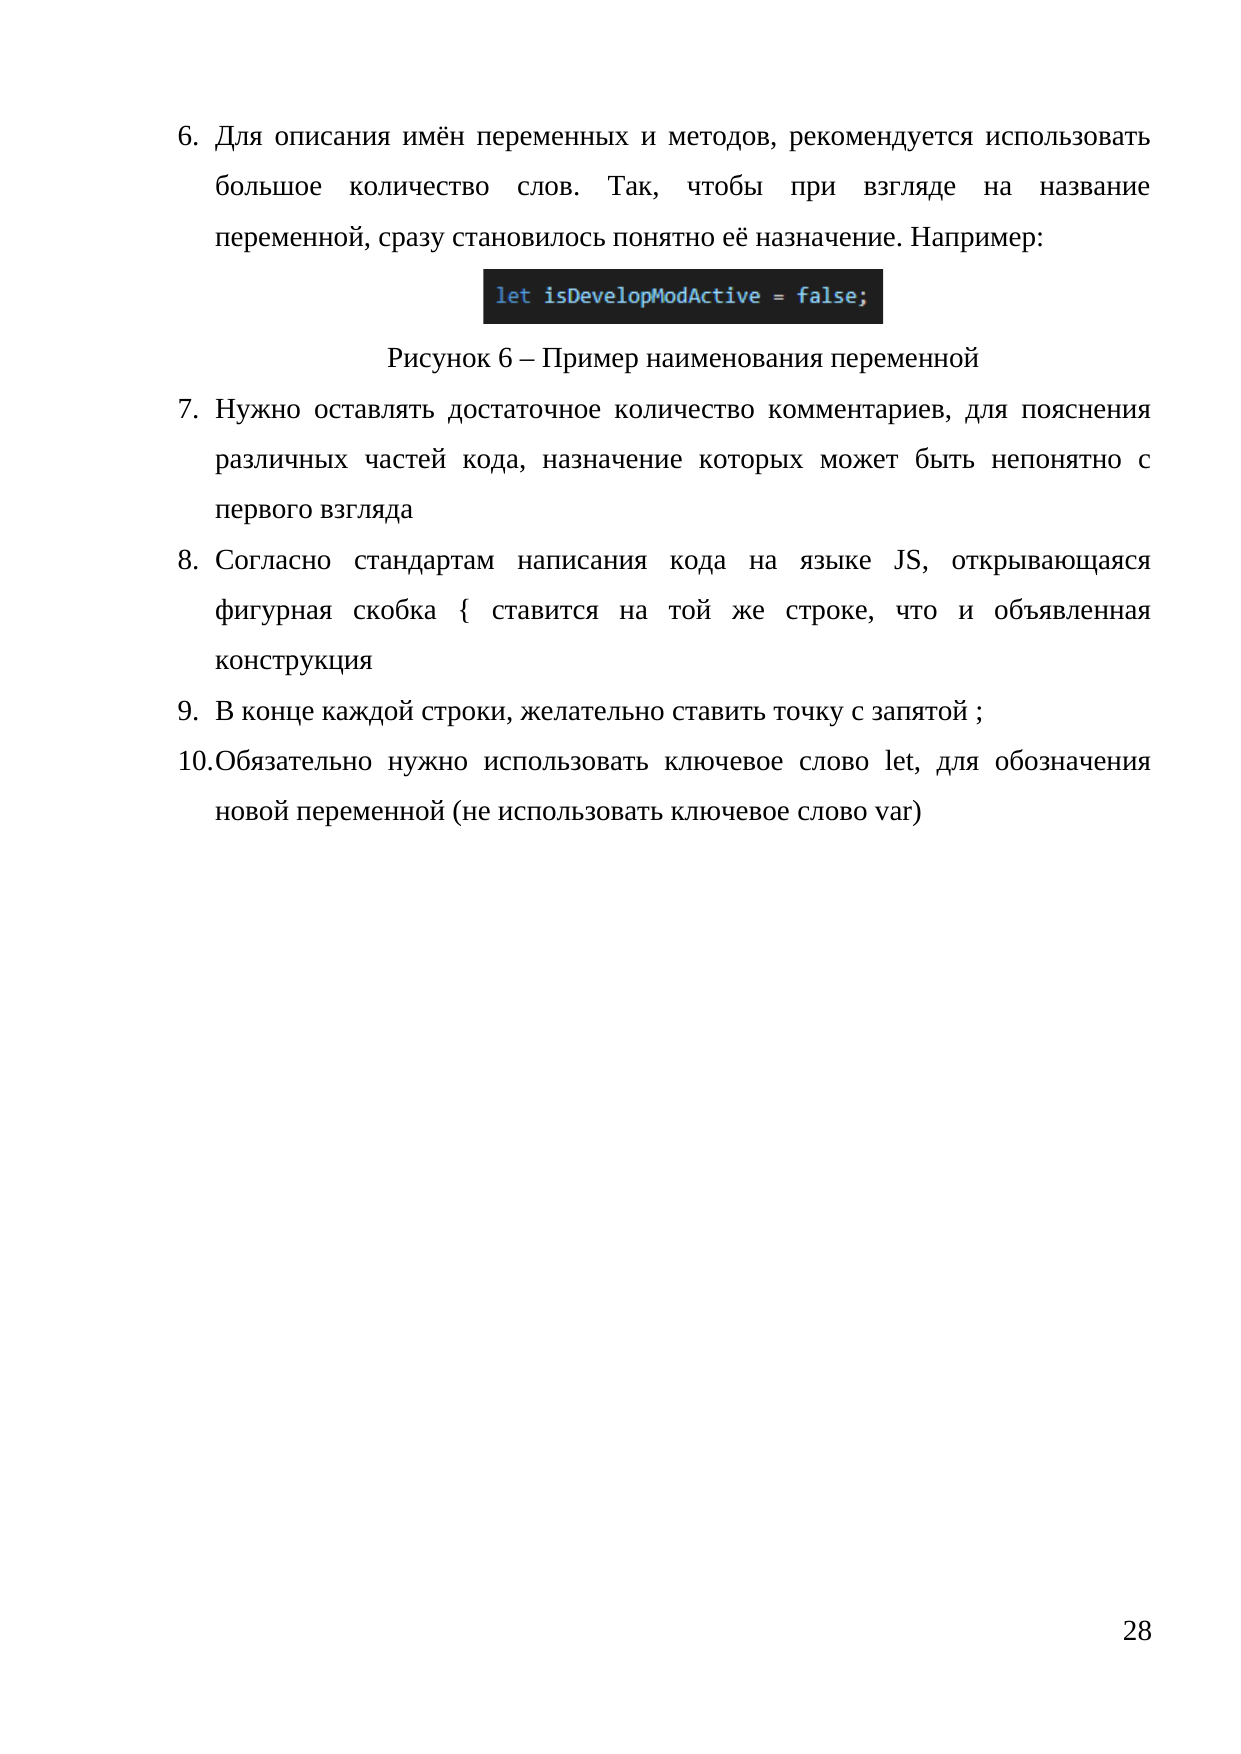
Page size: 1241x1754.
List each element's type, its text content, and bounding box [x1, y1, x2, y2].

list Обязательно нужно использовать ключевое слово let, для обозначения новой переменной (не использовать ключевое слово var) [177, 743, 1152, 827]
list В конце каждой строки, желательно ставить точку с запятой ; [177, 693, 1152, 726]
list Согласно стандартам написания кода на языке JS, открывающаяся фигурная скобка { ставится на той же строке, что и объявленная конструкция [177, 542, 1152, 676]
list Нужно оставлять достаточное количество комментариев, для пояснения различных частей кода, назначение которых может быть непонятно с первого взгляда [177, 391, 1152, 525]
list Рисунок 6 – Пример наименования переменной [215, 341, 1152, 374]
picture [483, 269, 884, 324]
list Для описания имён переменных и методов, рекомендуется использовать большое количество слов. Так, чтобы при взгляде на название переменной, сразу становилось понятно её назначение. Например: [177, 118, 1152, 252]
